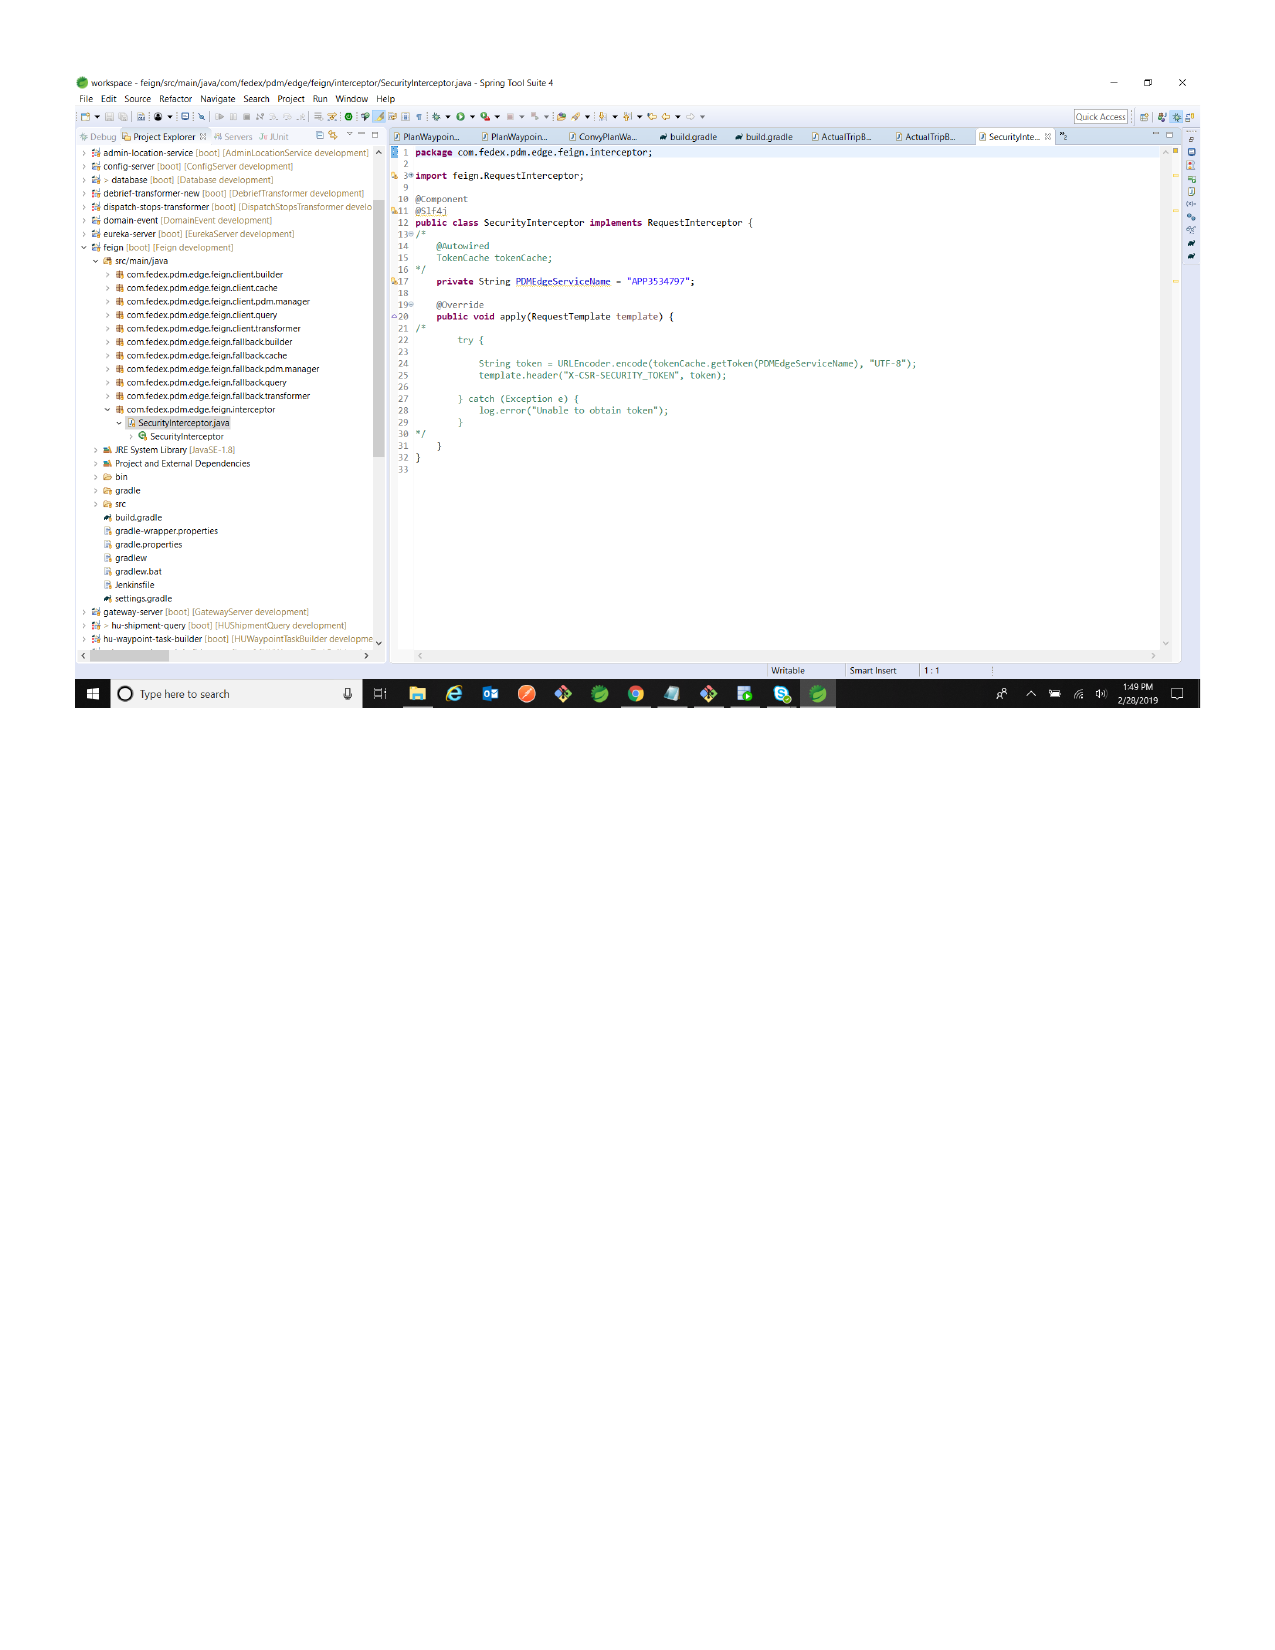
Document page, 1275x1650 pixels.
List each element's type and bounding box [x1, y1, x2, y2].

picture [75, 75, 1200, 708]
